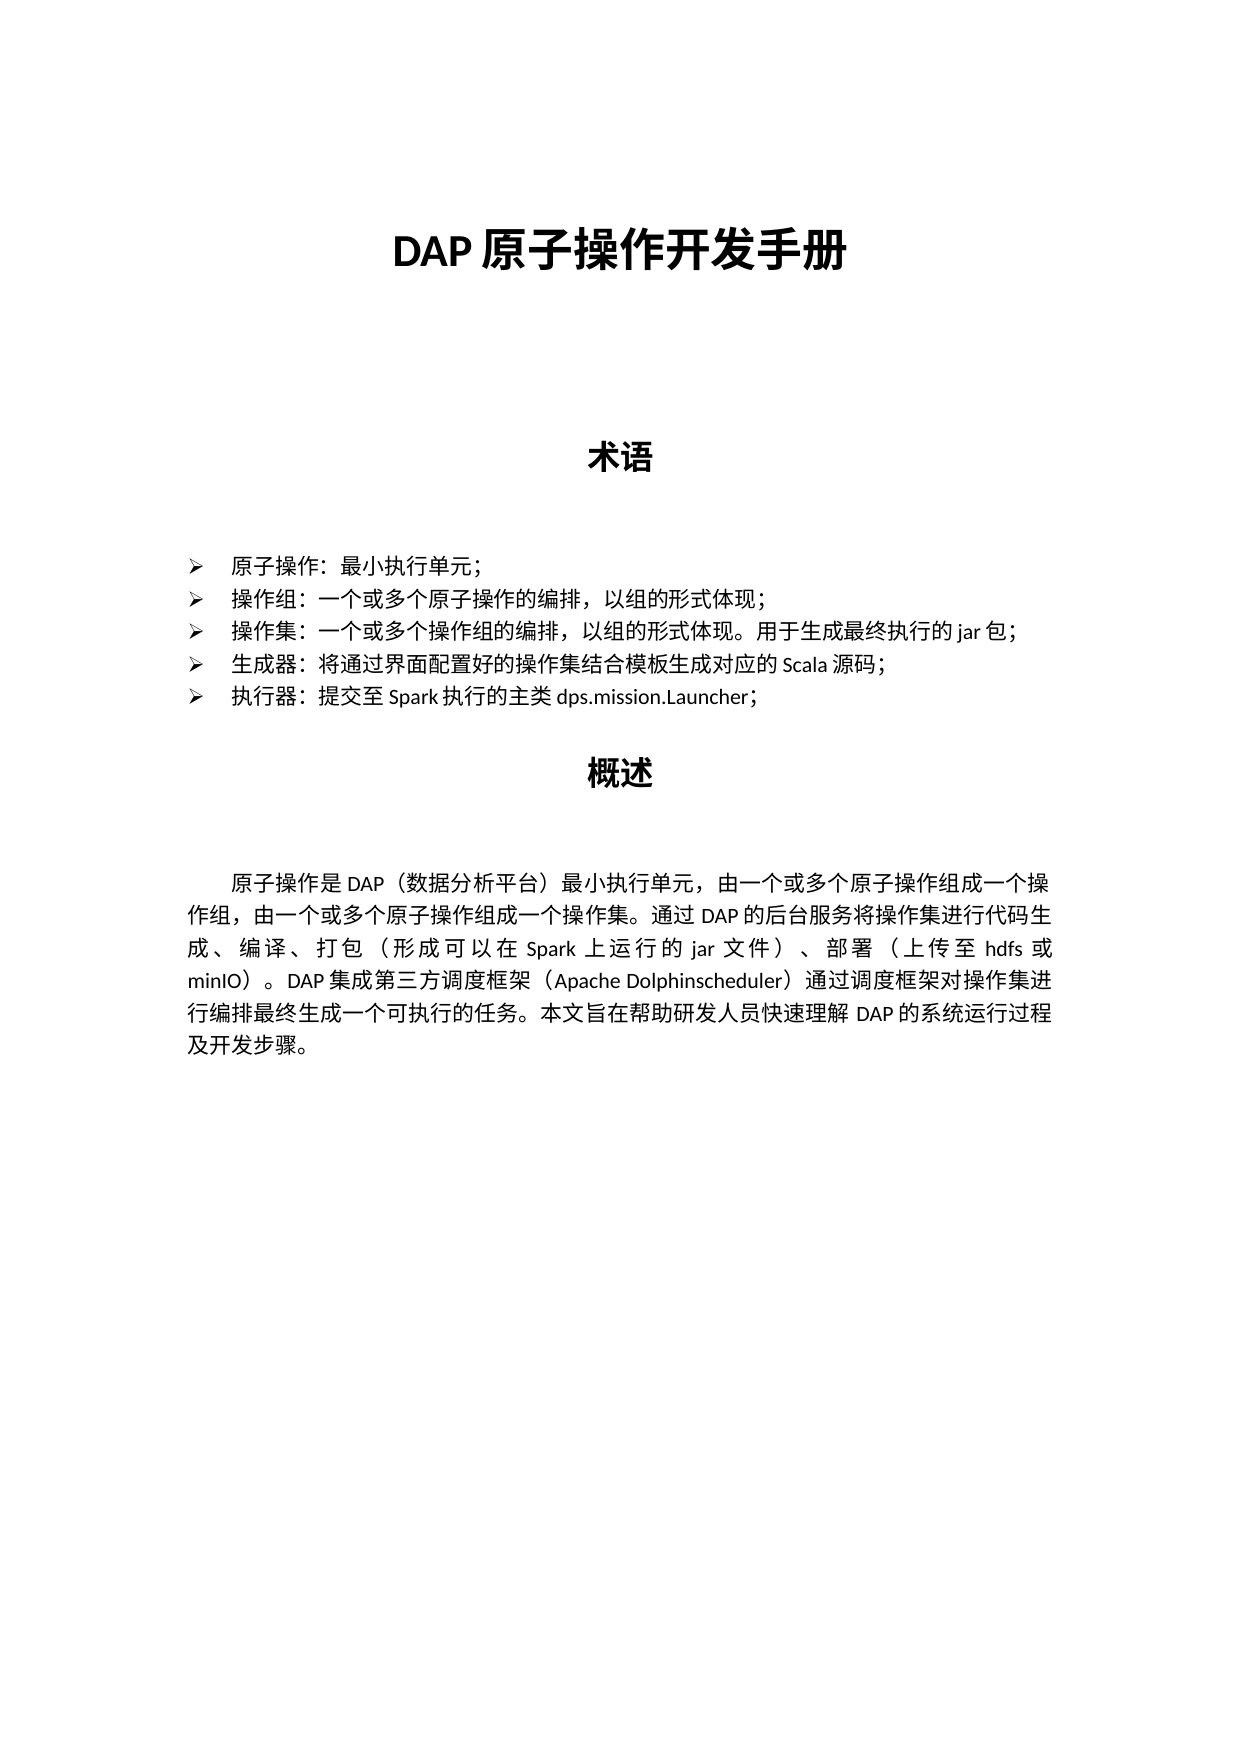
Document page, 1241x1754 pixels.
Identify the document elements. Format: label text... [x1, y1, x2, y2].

list 执行器：提交至Spark执行的主类dps.mission.Launcher； [187, 679, 1053, 711]
text 原子操作是DAP（数据分析平台）最小执行单元，由一个或多个原子操作组成一个操作组，由一个或多个原子操作组成一个操作集。通过DAP的后台服务将操作集进行代码生成、编译、打包（形成可以在Spark上运行的jar文件）、部署（上传至hdfs或minIO）。DAP集成第三方调度框架（Apache Dolphinscheduler）通过调度框架对操作集进行编排最终生成一个可执行的任务。本文旨在帮助研发人员快速理解DAP的系统运行过程及开发步骤。 [187, 865, 1053, 1060]
list 原子操作：最小执行单元； [187, 549, 1053, 581]
list 操作组：一个或多个原子操作的编排，以组的形式体现； [187, 581, 1053, 614]
list 生成器：将通过界面配置好的操作集结合模板生成对应的Scala源码； [187, 646, 1053, 679]
subtitle DAP原子操作开发手册 [187, 197, 1053, 295]
list 操作集：一个或多个操作组的编排，以组的形式体现。用于生成最终执行的jar包； [187, 614, 1053, 646]
subtitle 概述 [187, 738, 1053, 803]
subtitle 术语 [187, 422, 1053, 487]
